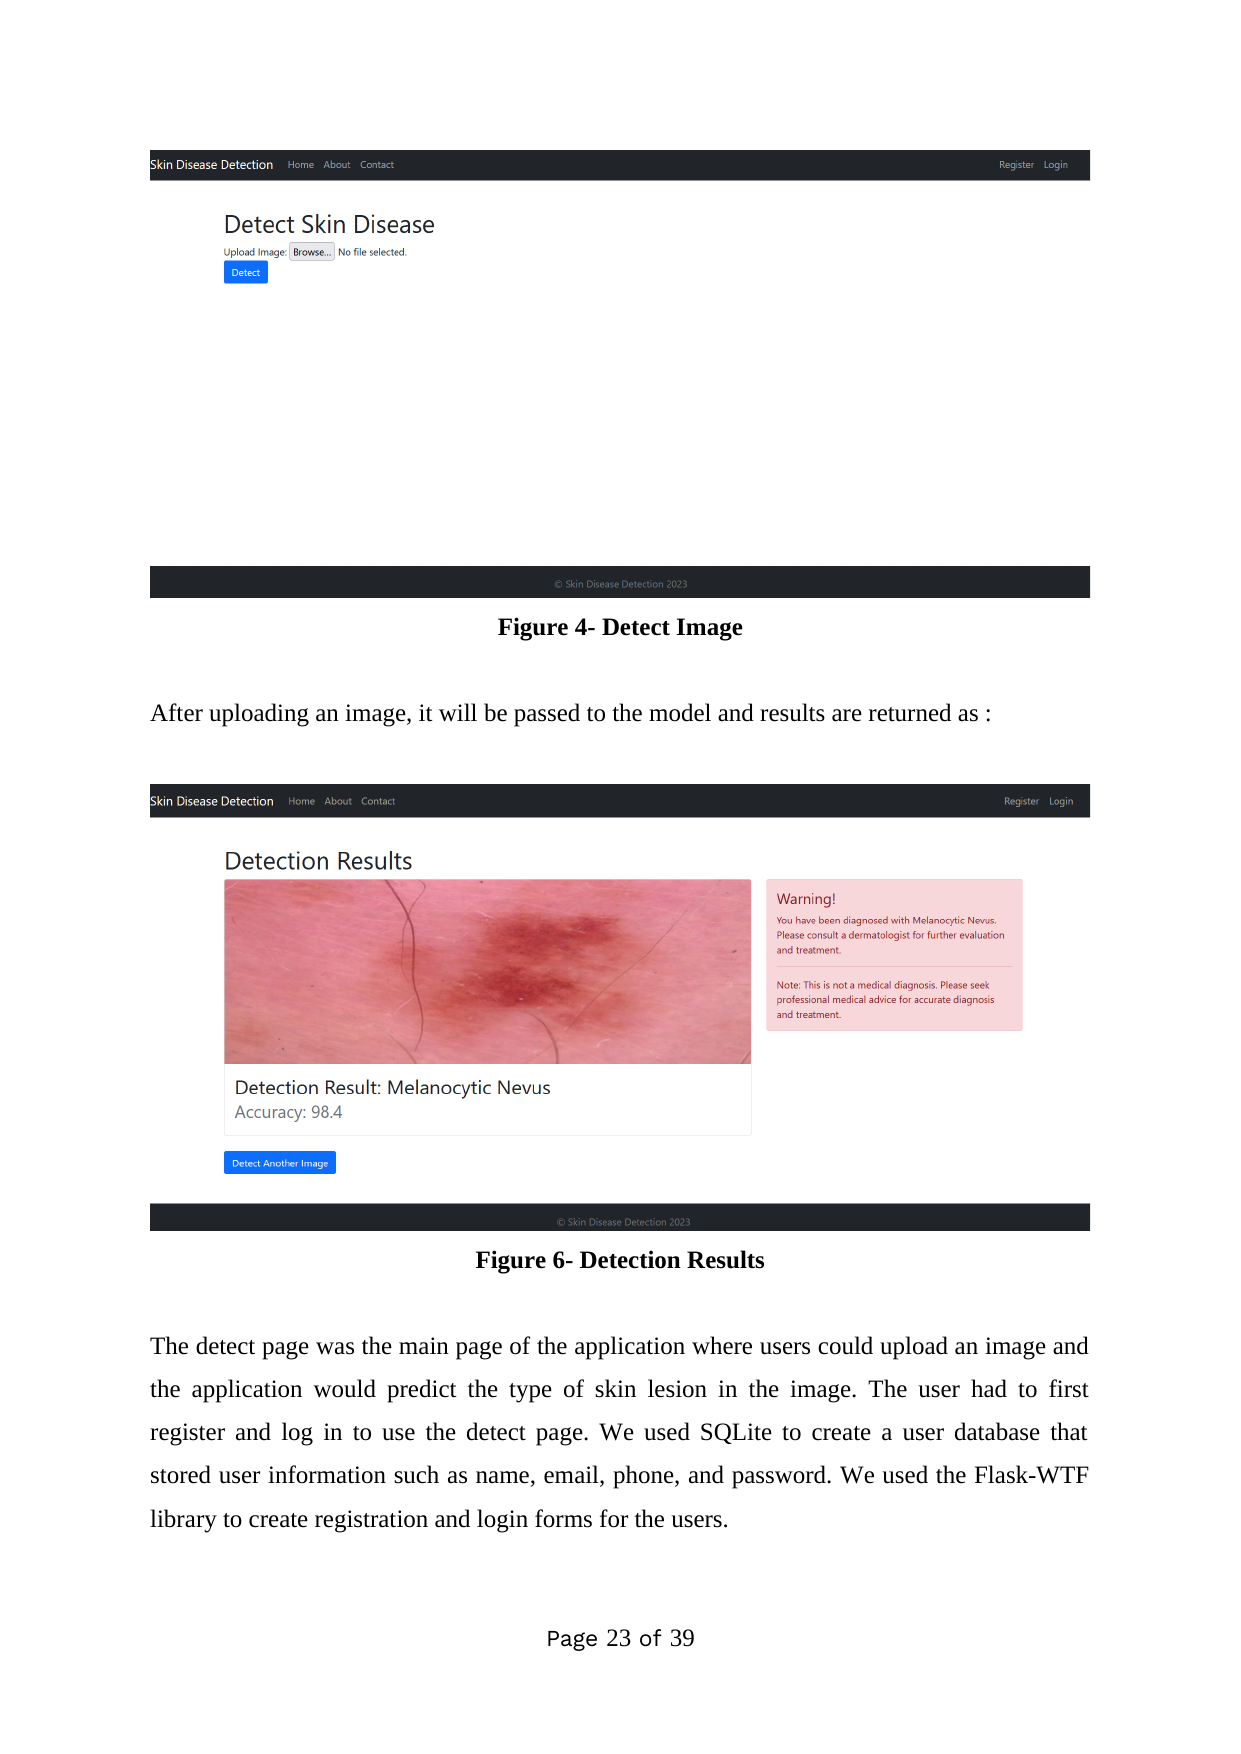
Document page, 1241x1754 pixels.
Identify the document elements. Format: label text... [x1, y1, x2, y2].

text The detect page was the main page of the application where users could upload an image and the application would predict the type of skin lesion in the image. The user had to first register and log in to use the detect page. We used SQLite to create a user database that stored user information such as name, email, phone, and password. We used the Flask-WTF library to create registration and login forms for the users. [150, 1331, 1090, 1532]
picture [150, 150, 1091, 598]
text After uploading an image, it will be passed to the model and results are returned as : [150, 698, 1090, 727]
text Figure 6- Detection Results [150, 1245, 1090, 1274]
picture [150, 784, 1091, 1231]
text Figure 4- Detect Image [150, 612, 1090, 641]
